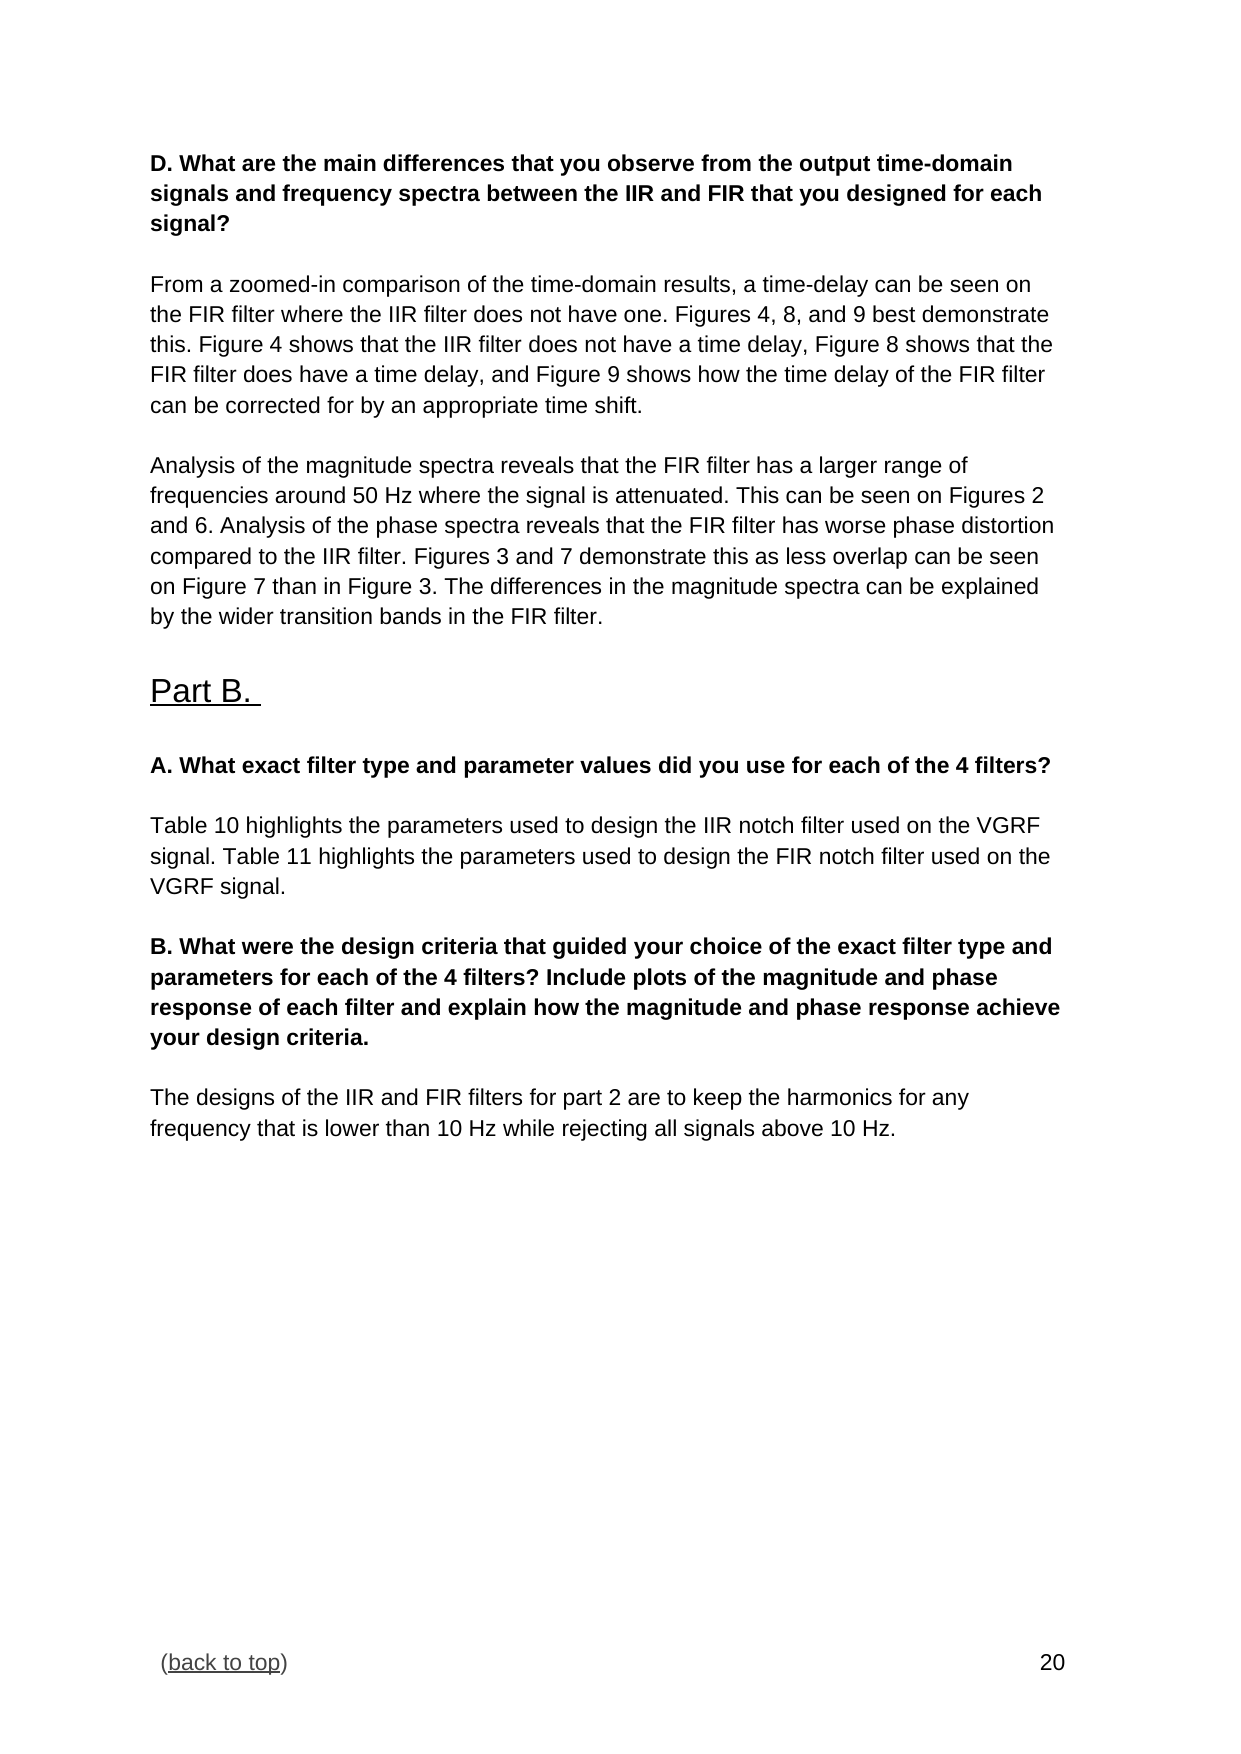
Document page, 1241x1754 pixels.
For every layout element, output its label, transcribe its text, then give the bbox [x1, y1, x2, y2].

text From a zoomed-in comparison of the time-domain results, a time-delay can be seen on the FIR filter where the IIR filter does not have one. Figures 4, 8, and 9 best demonstrate this. Figure 4 shows that the IIR filter does not have a time delay, Figure 8 shows that the FIR filter does have a time delay, and Figure 9 shows how the time delay of the FIR filter can be corrected for by an appropriate time shift. [150, 271, 1065, 418]
text The designs of the IIR and FIR filters for part 2 are to keep the harmonics for any frequency that is lower than 10 Hz while rejecting all signals above 10 Hz. [150, 1084, 1065, 1141]
text A. What exact filter type and parameter values did you use for each of the 4 filters? [150, 752, 1065, 778]
subtitle Part B. [150, 671, 1065, 709]
text Analysis of the magnitude spectra reveals that the FIR filter has a larger range of frequencies around 50 Hz where the signal is attenuated. This can be seen on Figures 2 and 6. Analysis of the phase spectra reveals that the FIR filter has worse phase distortion compared to the IIR filter. Figures 3 and 7 demonstrate this as less overlap can be seen on Figure 7 than in Figure 3. The differences in the magnitude spectra can be explained by the wider transition bands in the FIR filter. [150, 452, 1065, 629]
text B. What were the design criteria that guided your choice of the exact filter type and parameters for each of the 4 filters? Include plots of the magnitude and phase response of each filter and explain how the magnitude and phase response achieve your design criteria. [150, 933, 1065, 1050]
text D. What are the main differences that you observe from the output time-domain signals and frequency spectra between the IIR and FIR that you designed for each signal? [150, 150, 1065, 237]
text Table 10 highlights the parameters used to design the IIR notch filter used on the VGRF signal. Table 11 highlights the parameters used to design the FIR notch filter used on the VGRF signal. [150, 812, 1065, 899]
